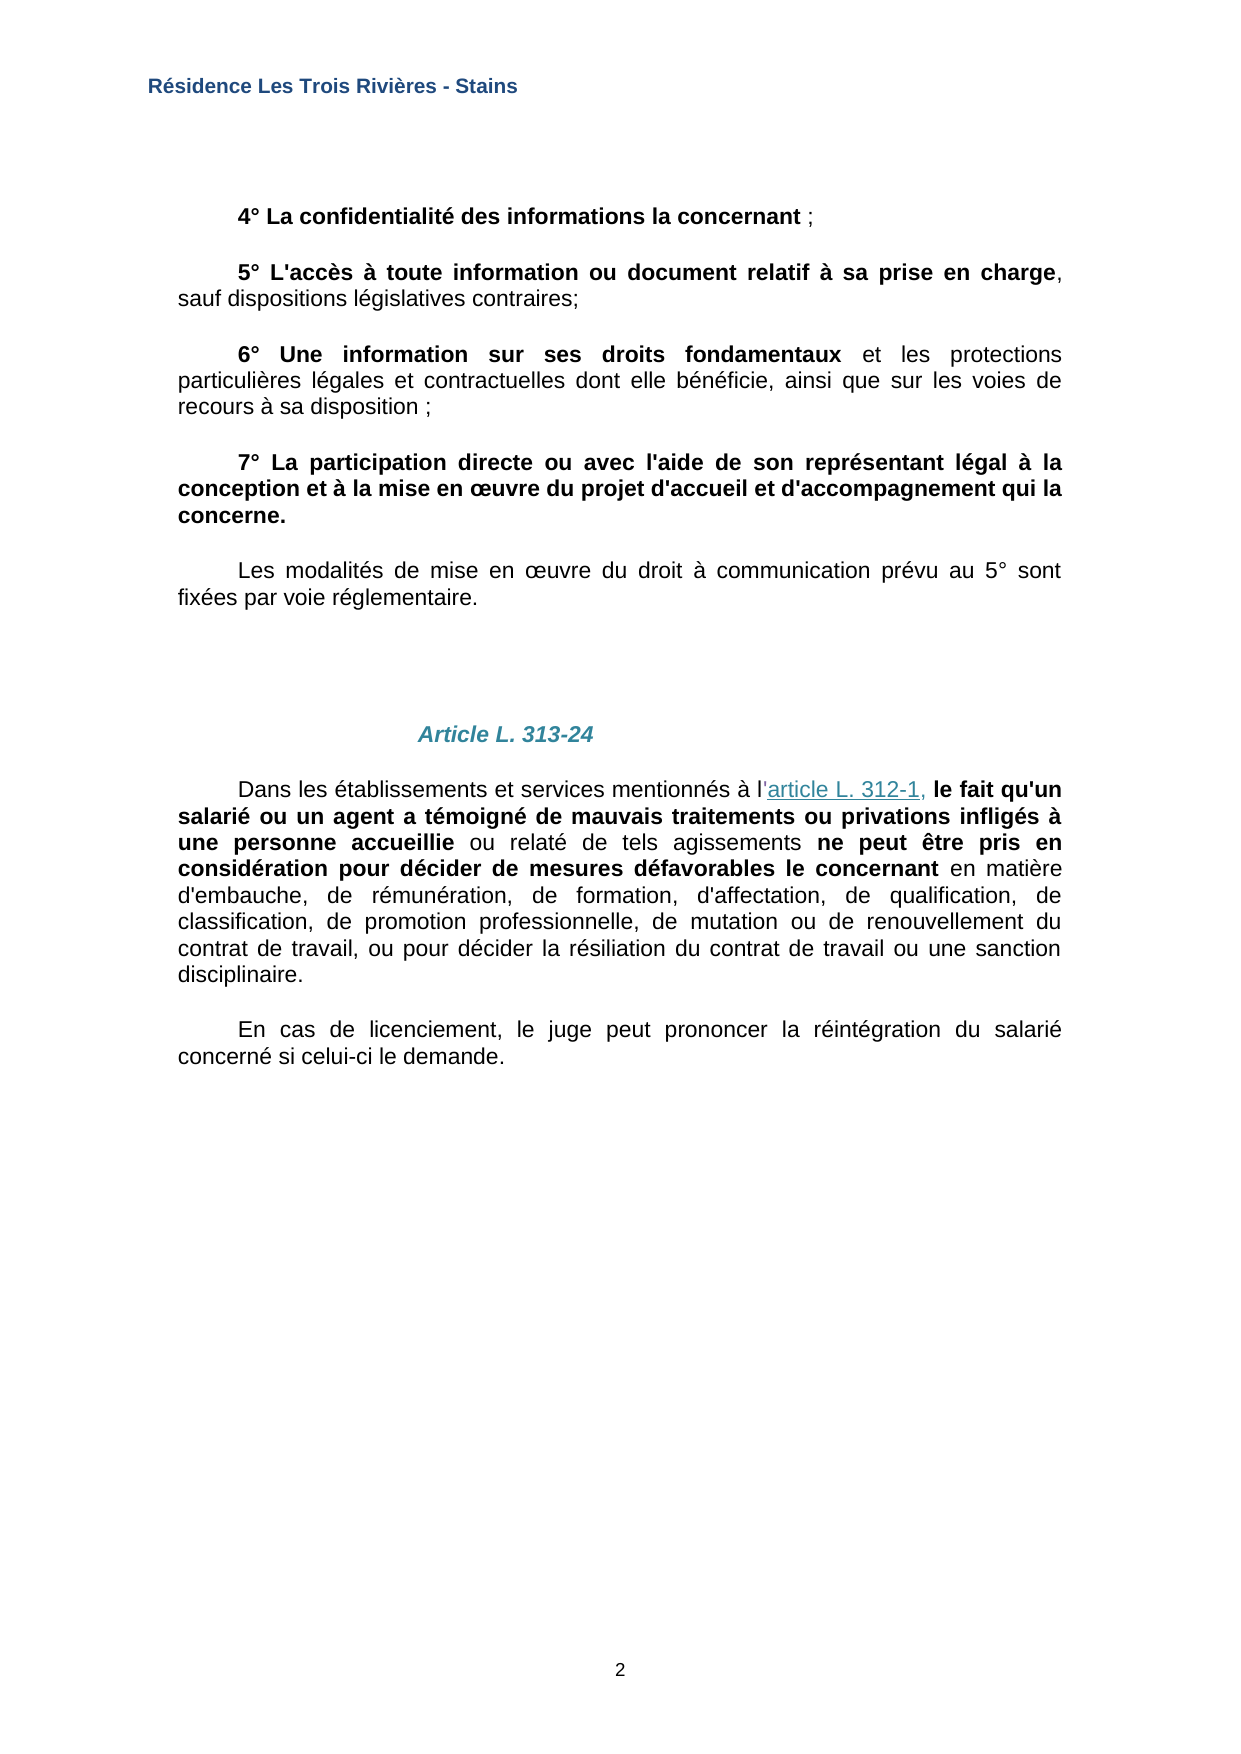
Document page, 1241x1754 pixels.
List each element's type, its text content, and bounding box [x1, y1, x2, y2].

text 7° La participation directe ou avec l'aide de son représentant légal à la conception et à la mise en œuvre du projet d'accueil et d'accompagnement qui la concerne. [178, 449, 1062, 528]
text Les modalités de mise en œuvre du droit à communication prévu au 5° sont fixées par voie réglementaire. [178, 557, 1062, 610]
text En cas de licenciement, le juge peut prononcer la réintégration du salarié concerné si celui-ci le demande. [178, 1016, 1062, 1069]
text 6° Une information sur ses droits fondamentaux et les protections particulières légales et contractuelles dont elle bénéficie, ainsi que sur les voies de recours à sa disposition ; [178, 341, 1062, 420]
subtitle Article L. 313-24 [418, 721, 1062, 747]
text 5° L'accès à toute information ou document relatif à sa prise en charge, sauf dispositions législatives contraires; [178, 259, 1062, 311]
text 4° La confidentialité des informations la concernant ; [178, 203, 1062, 229]
text Dans les établissements et services mentionnés à l'article L. 312-1, le fait qu'un salarié ou un agent a témoigné de mauvais traitements ou privations infligés à une personne accueillie ou relaté de tels agissements ne peut être pris en considération pour décider de mesures défavorables le concernant en matière d'embauche, de rémunération, de formation, d'affectation, de qualification, de classification, de promotion professionnelle, de mutation ou de renouvellement du contrat de travail, ou pour décider la résiliation du contrat de travail ou une sanction disciplinaire. [178, 776, 1062, 987]
